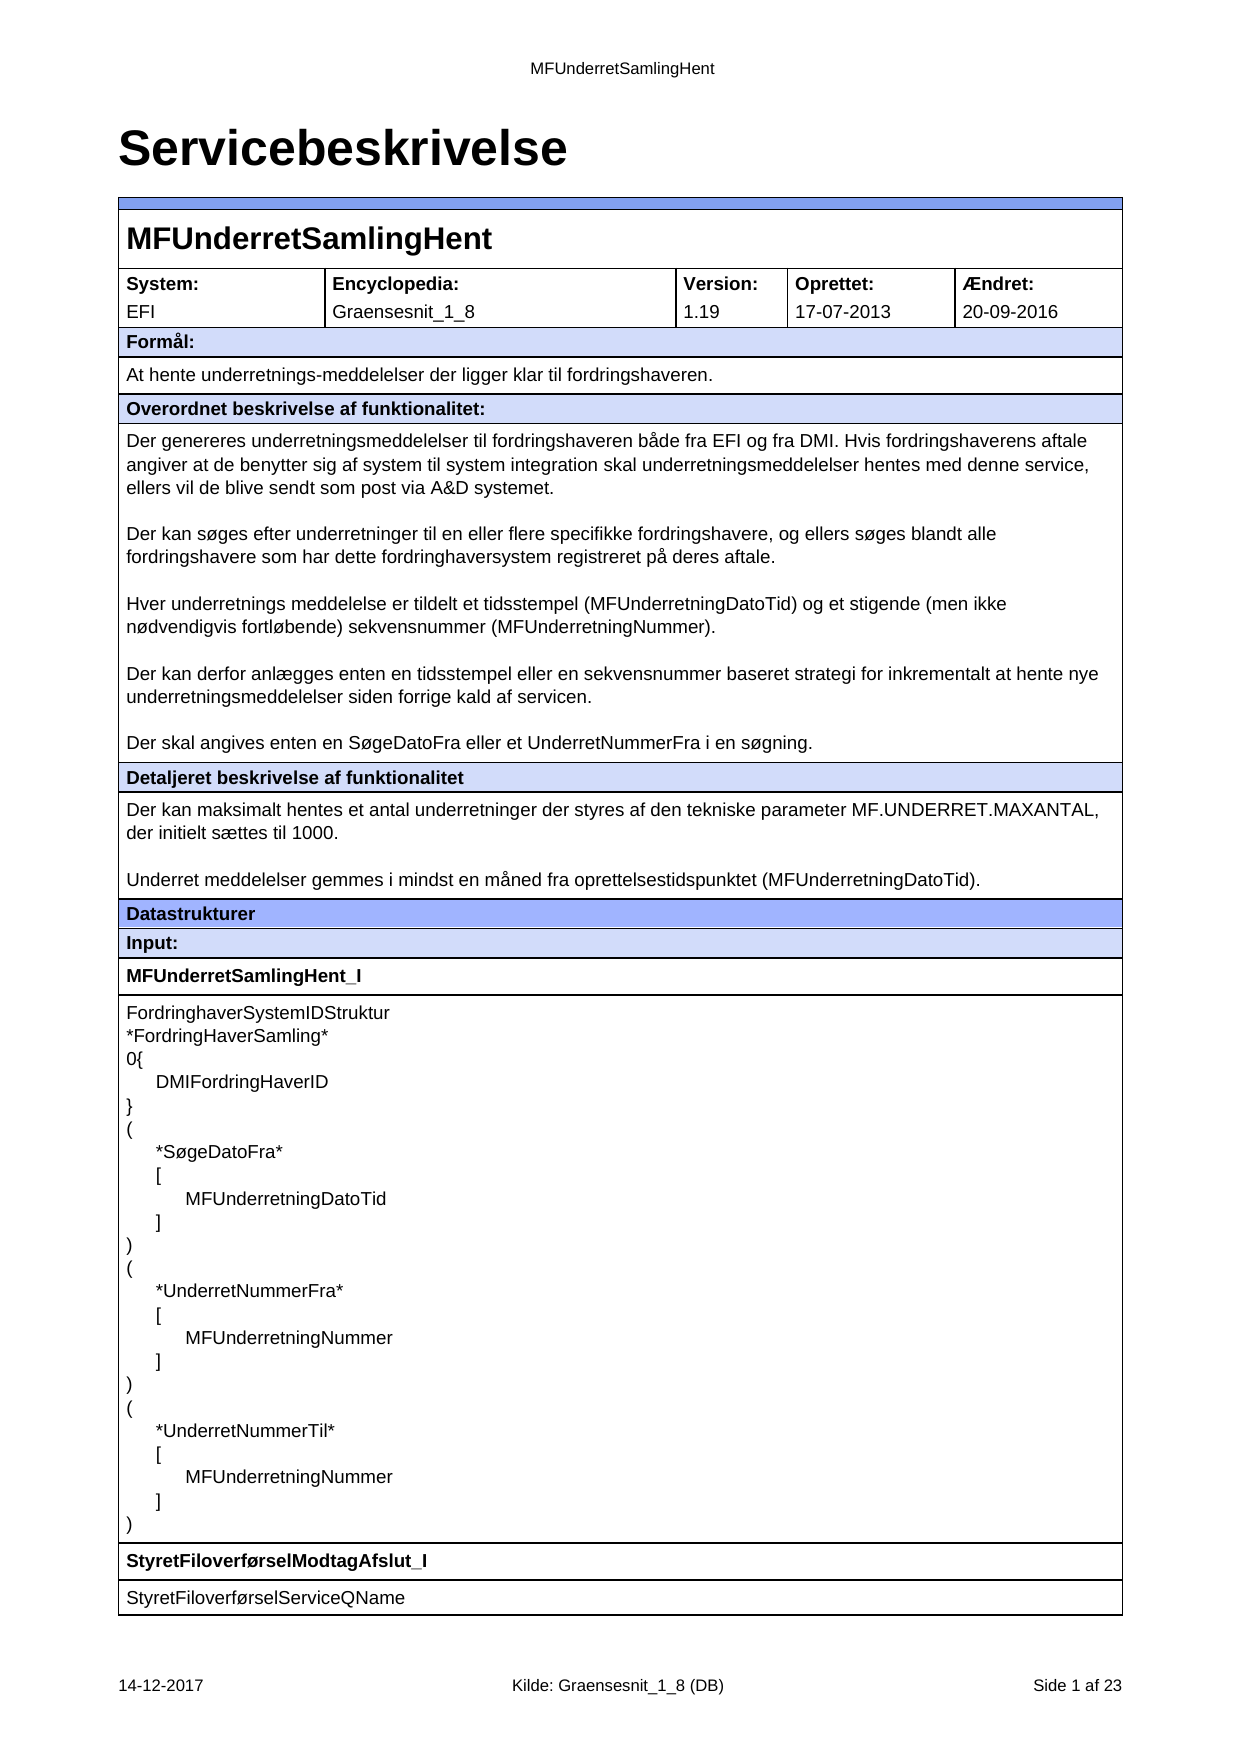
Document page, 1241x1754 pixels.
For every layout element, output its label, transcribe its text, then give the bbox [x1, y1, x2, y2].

table_cell At hente underretnings-meddelelser der ligger klar til fordringshaveren. [119, 358, 1122, 393]
table_cell Encyclopedia: [326, 269, 675, 297]
table_cell FordringhaverSystemIDStruktur *FordringHaverSamling* 0{ DMIFordringHaverID } ( *SøgeDatoFra* [ MFUnderretningDatoTid ] ) ( *UnderretNummerFra* [ MFUnderretningNummer ] ) ( *UnderretNummerTil* [ MFUnderretningNummer ] ) [119, 996, 1122, 1542]
table_cell Formål: [119, 328, 1122, 356]
title Servicebeskrivelse [118, 118, 1122, 176]
table_cell MFUnderretSamlingHent [119, 210, 1122, 268]
table_cell Detaljeret beskrivelse af funktionalitet [119, 763, 1122, 791]
table_header [119, 198, 1122, 209]
table_cell 20-09-2016 [956, 297, 1122, 327]
table_cell EFI [119, 297, 324, 327]
table_cell Overordnet beskrivelse af funktionalitet: [119, 395, 1122, 423]
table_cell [119, 1581, 1122, 1614]
table_cell Der kan maksimalt hentes et antal underretninger der styres af den tekniske parameter MF.UNDERRET.MAXANTAL, der initielt sættes til 1000. Underret meddelelser gemmes i mindst en måned fra oprettelsestidspunktet (MFUnderretningDatoTid). [119, 793, 1122, 898]
table_cell Input: [119, 929, 1122, 957]
table_cell Der genereres underretningsmeddelelser til fordringshaveren både fra EFI og fra DMI. Hvis fordringshaverens aftale angiver at de benytter sig af system til system integration skal underretningsmeddelelser hentes med denne service, ellers vil de blive sendt som post via A&D systemet. Der kan søges efter underretninger til en eller flere specifikke fordringshavere, og ellers søges blandt alle fordringshavere som har dette fordringhaversystem registreret på deres aftale. Hver underretnings meddelelse er tildelt et tidsstempel (MFUnderretningDatoTid) og et stigende (men ikke nødvendigvis fortløbende) sekvensnummer (MFUnderretningNummer). Der kan derfor anlægges enten en tidsstempel eller en sekvensnummer baseret strategi for inkrementalt at hente nye underretningsmeddelelser siden forrige kald af servicen. Der skal angives enten en SøgeDatoFra eller et UnderretNummerFra i en søgning. [119, 424, 1122, 762]
table_cell 17-07-2013 [788, 297, 954, 327]
table_cell Oprettet: [788, 269, 954, 297]
table_cell 1.19 [677, 297, 787, 327]
table_cell Graensesnit_1_8 [326, 297, 675, 327]
table_cell Version: [677, 269, 787, 297]
table_cell Ændret: [956, 269, 1122, 297]
table_cell MFUnderretSamlingHent_I [119, 959, 1122, 994]
table_cell System: [119, 269, 324, 297]
table_cell StyretFiloverførselModtagAfslut_I [119, 1544, 1122, 1579]
table_cell Datastrukturer [119, 900, 1122, 927]
